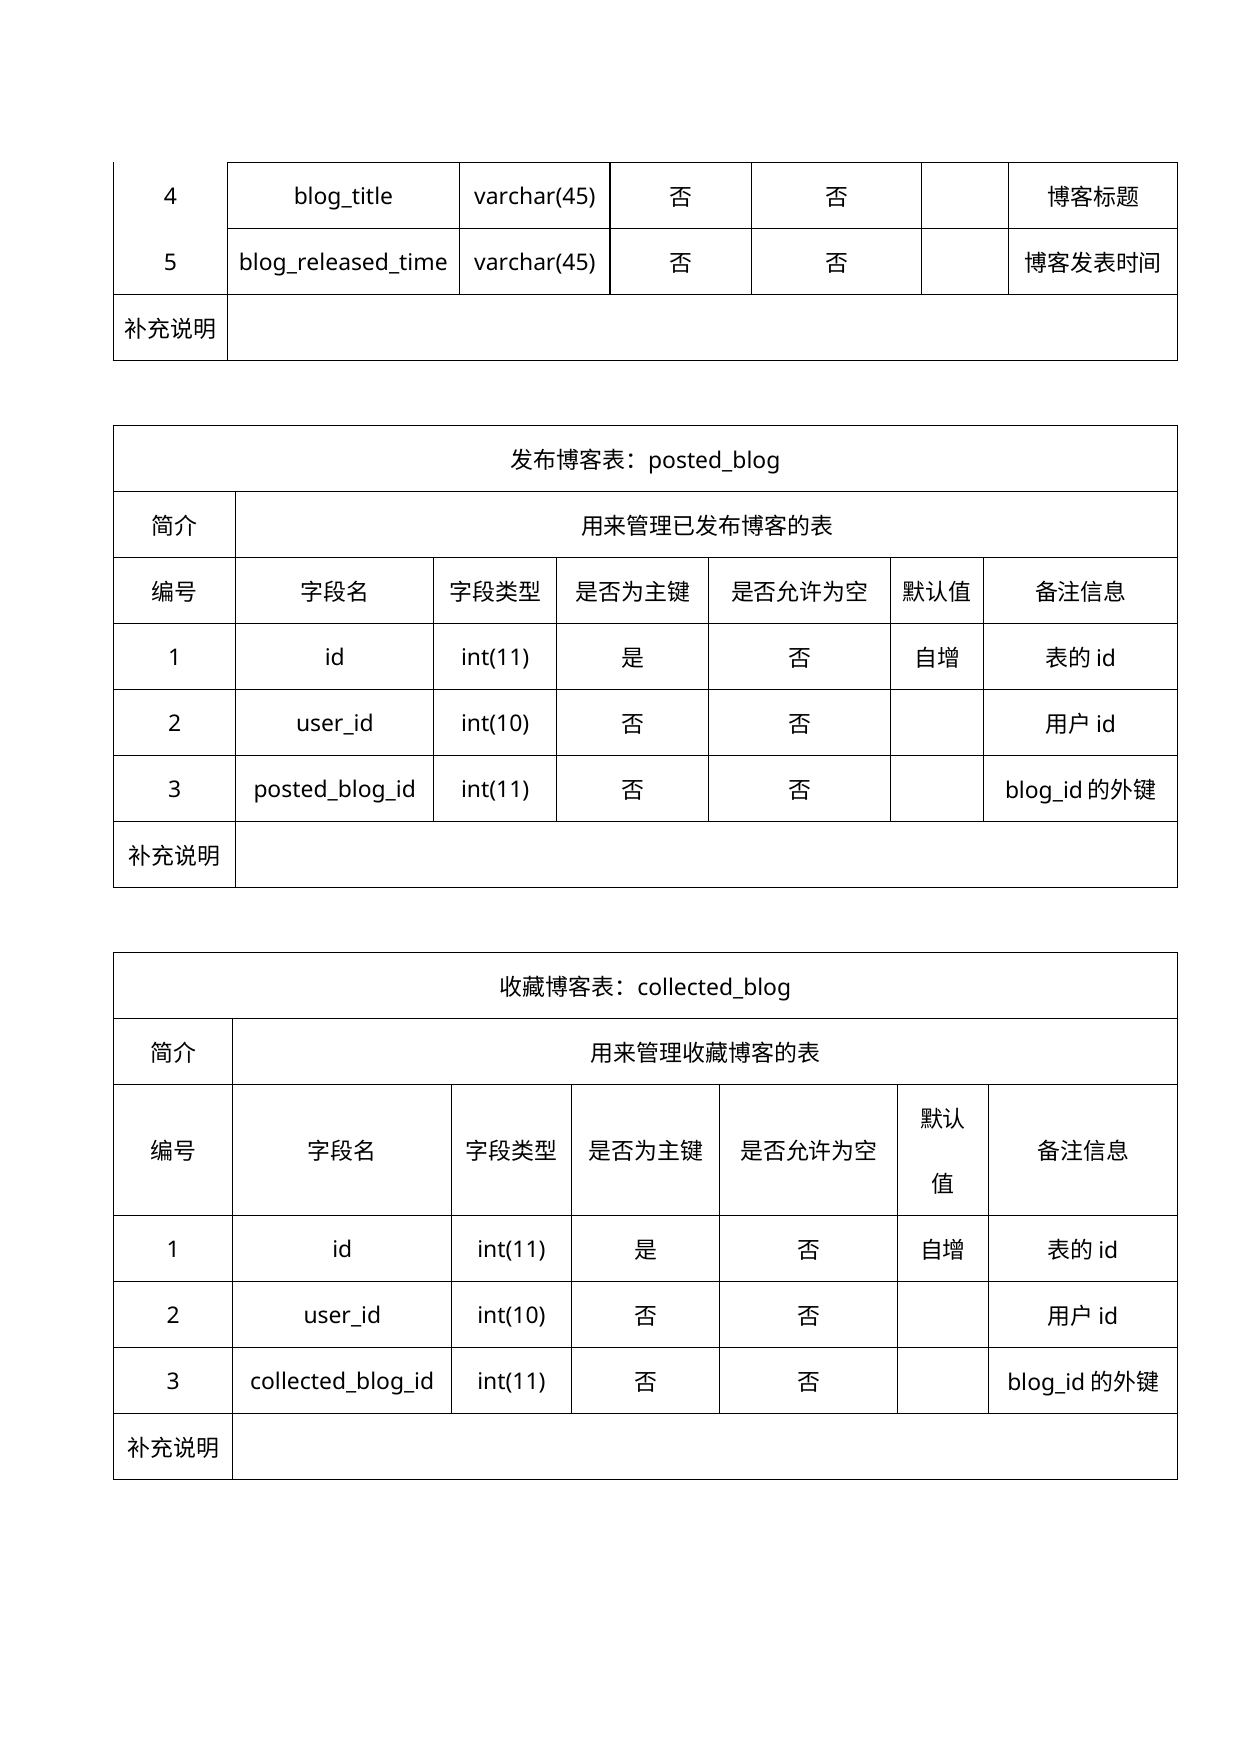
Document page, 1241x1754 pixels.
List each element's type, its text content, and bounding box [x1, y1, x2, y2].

table_cell 简介 [114, 492, 235, 557]
table_cell posted_blog_id [236, 756, 433, 821]
table_cell [228, 295, 1177, 360]
table_cell 博客标题 [1009, 163, 1177, 228]
table_cell 是否允许为空 [709, 558, 890, 623]
table_cell 3 [114, 756, 235, 821]
table_cell 补充说明 [114, 822, 235, 887]
table_cell blog_id的外键 [989, 1348, 1177, 1413]
table_cell 否 [720, 1216, 897, 1281]
table_cell 1 [114, 1216, 232, 1281]
table_cell 博客发表时间 [1009, 229, 1177, 294]
table_cell blog_title [228, 163, 459, 228]
table_cell 字段类型 [434, 558, 556, 623]
table_cell blog_id的外键 [984, 756, 1177, 821]
table_cell 编号 [114, 1085, 232, 1215]
table_cell id [236, 624, 433, 689]
table_cell blog_released_time [228, 229, 459, 294]
table_cell 表的id [989, 1216, 1177, 1281]
table_cell 2 [114, 1282, 232, 1347]
table_cell 备注信息 [984, 558, 1177, 623]
table_cell 用来管理已发布博客的表 [236, 492, 1177, 557]
table_cell 2 [114, 690, 235, 755]
table_cell 字段名 [233, 1085, 451, 1215]
table_cell 用户id [989, 1282, 1177, 1347]
table_cell 字段类型 [452, 1085, 571, 1215]
table_cell 是 [572, 1216, 719, 1281]
table_cell [891, 690, 983, 755]
table_cell 自增 [898, 1216, 988, 1281]
table_cell 否 [720, 1282, 897, 1347]
table_cell 否 [557, 756, 708, 821]
table_cell 否 [572, 1348, 719, 1413]
table_cell 否 [709, 624, 890, 689]
table_cell id [233, 1216, 451, 1281]
table_cell [891, 756, 983, 821]
table_cell collected_blog_id [233, 1348, 451, 1413]
table_cell 补充说明 [114, 295, 227, 360]
table_cell varchar(45) [460, 229, 609, 294]
table_cell 4 [114, 162, 227, 228]
table_cell 否 [709, 690, 890, 755]
table_cell [898, 1282, 988, 1347]
table_header 发布博客表：posted_blog [114, 426, 1177, 491]
table_cell 表的id [984, 624, 1177, 689]
table_cell int(10) [452, 1282, 571, 1347]
table_cell 用户id [984, 690, 1177, 755]
table_cell [233, 1414, 1177, 1479]
table_cell 简介 [114, 1019, 232, 1084]
table_cell int(10) [434, 690, 556, 755]
table_cell 是否允许为空 [720, 1085, 897, 1215]
table_cell 是 [557, 624, 708, 689]
table_cell 否 [752, 163, 921, 228]
table_cell 是否为主键 [557, 558, 708, 623]
table_cell int(11) [452, 1348, 571, 1413]
table_cell [236, 822, 1177, 887]
table_cell int(11) [434, 624, 556, 689]
table_cell 默认值 [898, 1085, 988, 1215]
table_cell [922, 163, 1008, 228]
table_cell 1 [114, 624, 235, 689]
table_cell 编号 [114, 558, 235, 623]
table_cell user_id [233, 1282, 451, 1347]
table_cell 用来管理收藏博客的表 [233, 1019, 1177, 1084]
table_cell 自增 [891, 624, 983, 689]
table_cell 否 [709, 756, 890, 821]
table_cell 是否为主键 [572, 1085, 719, 1215]
table_cell 否 [752, 229, 921, 294]
table_cell [898, 1348, 988, 1413]
table_cell [922, 229, 1008, 294]
table_cell 否 [557, 690, 708, 755]
table_cell int(11) [434, 756, 556, 821]
table_cell 否 [611, 163, 751, 228]
table_cell 字段名 [236, 558, 433, 623]
table_cell 默认值 [891, 558, 983, 623]
table_cell varchar(45) [460, 163, 609, 228]
table_cell 否 [572, 1282, 719, 1347]
table_header 收藏博客表：collected_blog [114, 953, 1177, 1018]
table_cell 3 [114, 1348, 232, 1413]
table_cell int(11) [452, 1216, 571, 1281]
table_cell user_id [236, 690, 433, 755]
table_cell 5 [114, 228, 227, 294]
table_cell 否 [611, 229, 751, 294]
table_cell 备注信息 [989, 1085, 1177, 1215]
table_cell 补充说明 [114, 1414, 232, 1479]
table_cell 否 [720, 1348, 897, 1413]
